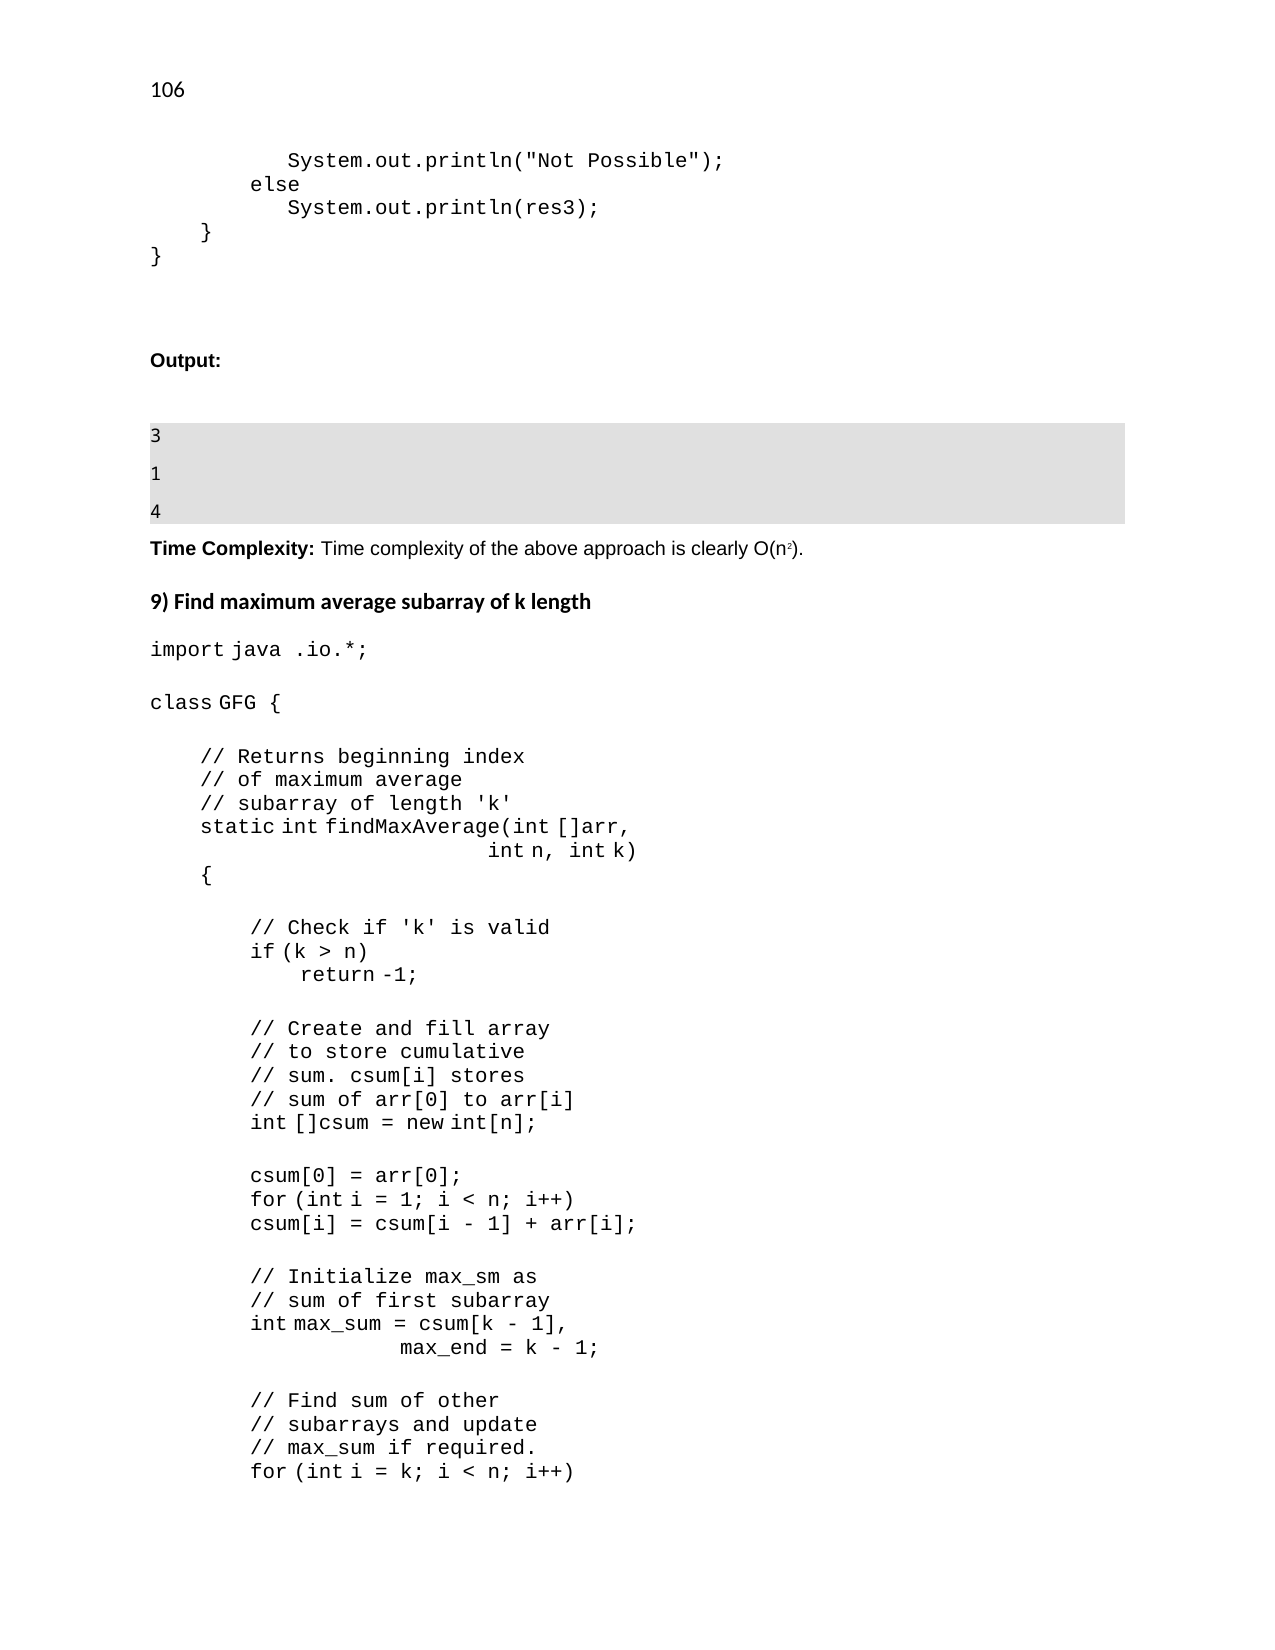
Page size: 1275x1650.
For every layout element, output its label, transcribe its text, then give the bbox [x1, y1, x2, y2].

text Time Complexity: Time complexity of the above approach is clearly O(n2). [150, 537, 1125, 559]
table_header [150, 150, 987, 327]
text Output: [150, 327, 1125, 372]
text 3 [150, 423, 1125, 448]
text 4 [150, 499, 1125, 524]
text 1 [150, 461, 1125, 486]
text 9) Find maximum average subarray of k length [150, 587, 1125, 616]
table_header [150, 616, 987, 1485]
